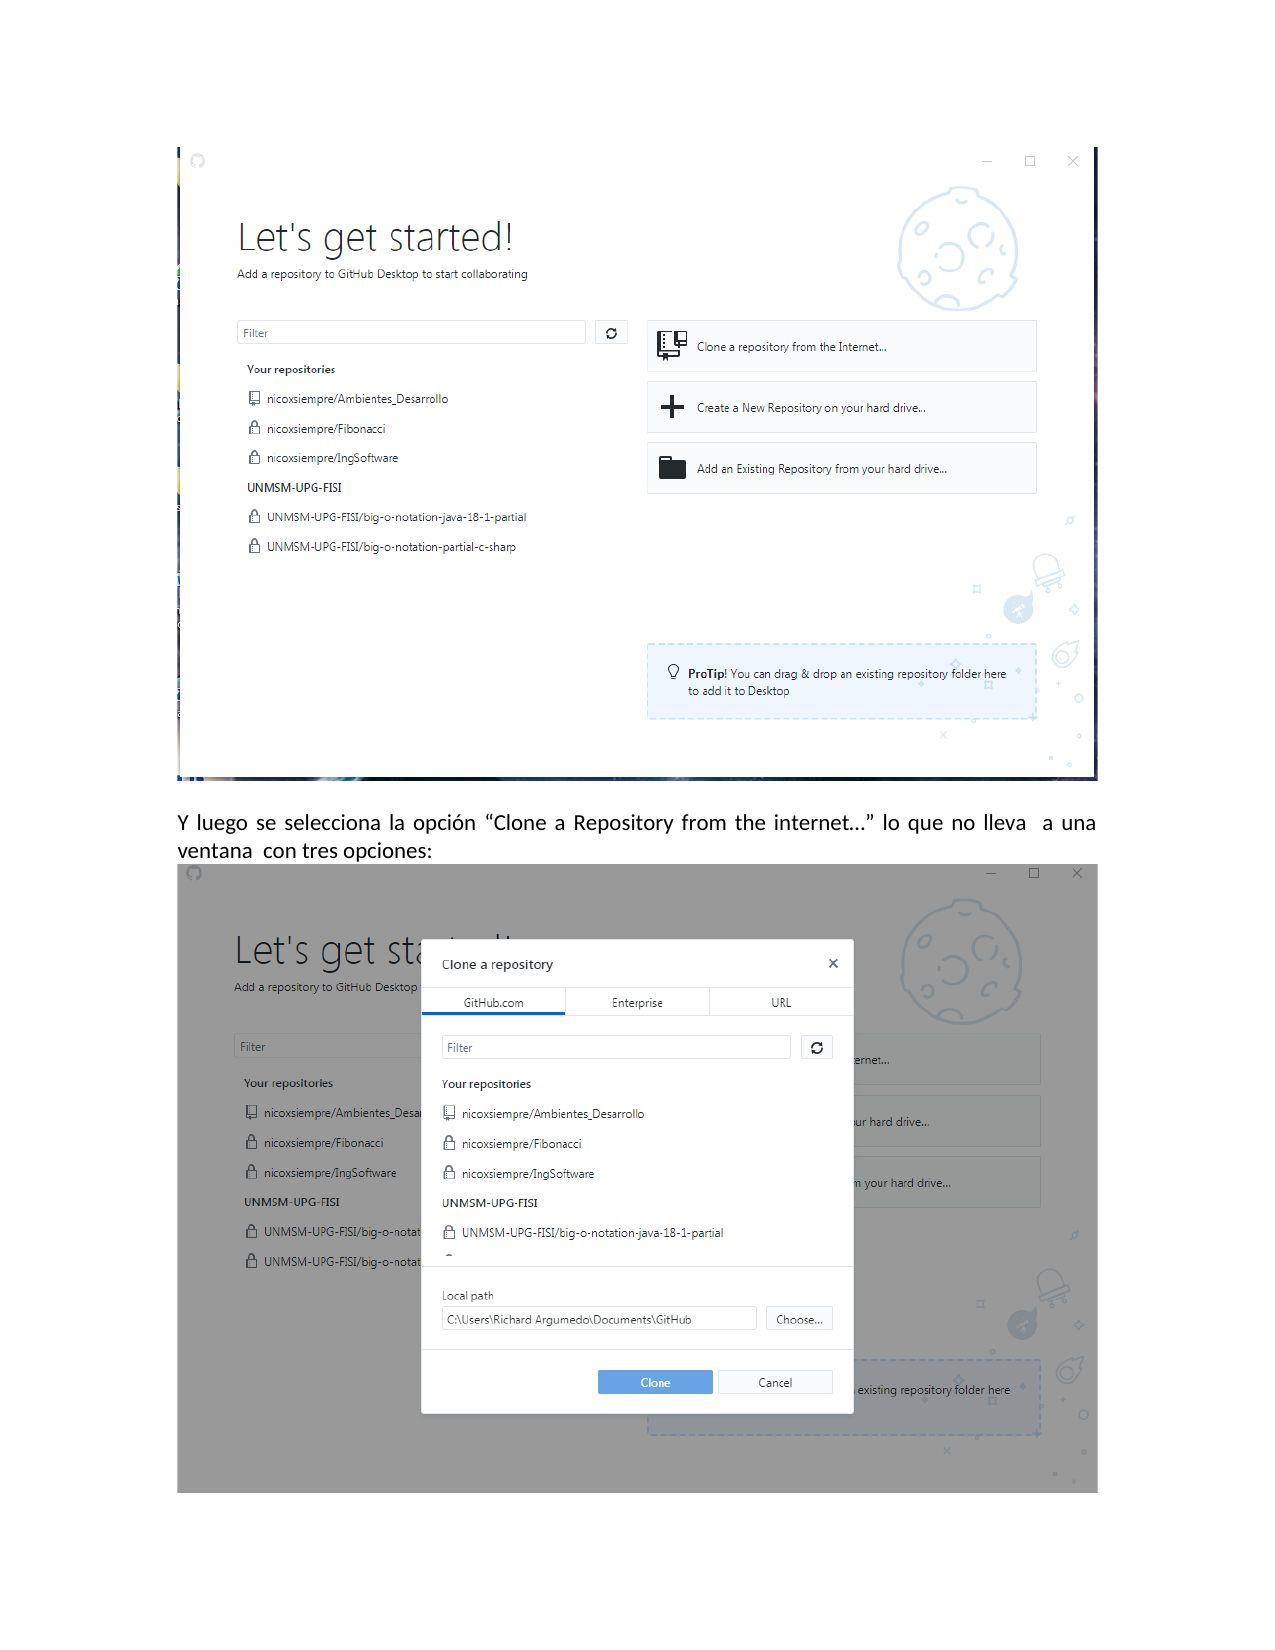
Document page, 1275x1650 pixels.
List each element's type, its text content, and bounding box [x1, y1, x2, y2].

picture [177, 864, 1098, 1493]
text Y luego se selecciona la opción “Clone a Repository from the internet…” lo que no lleva a una ventana con tres opciones: [177, 808, 1098, 864]
picture [177, 147, 1098, 781]
